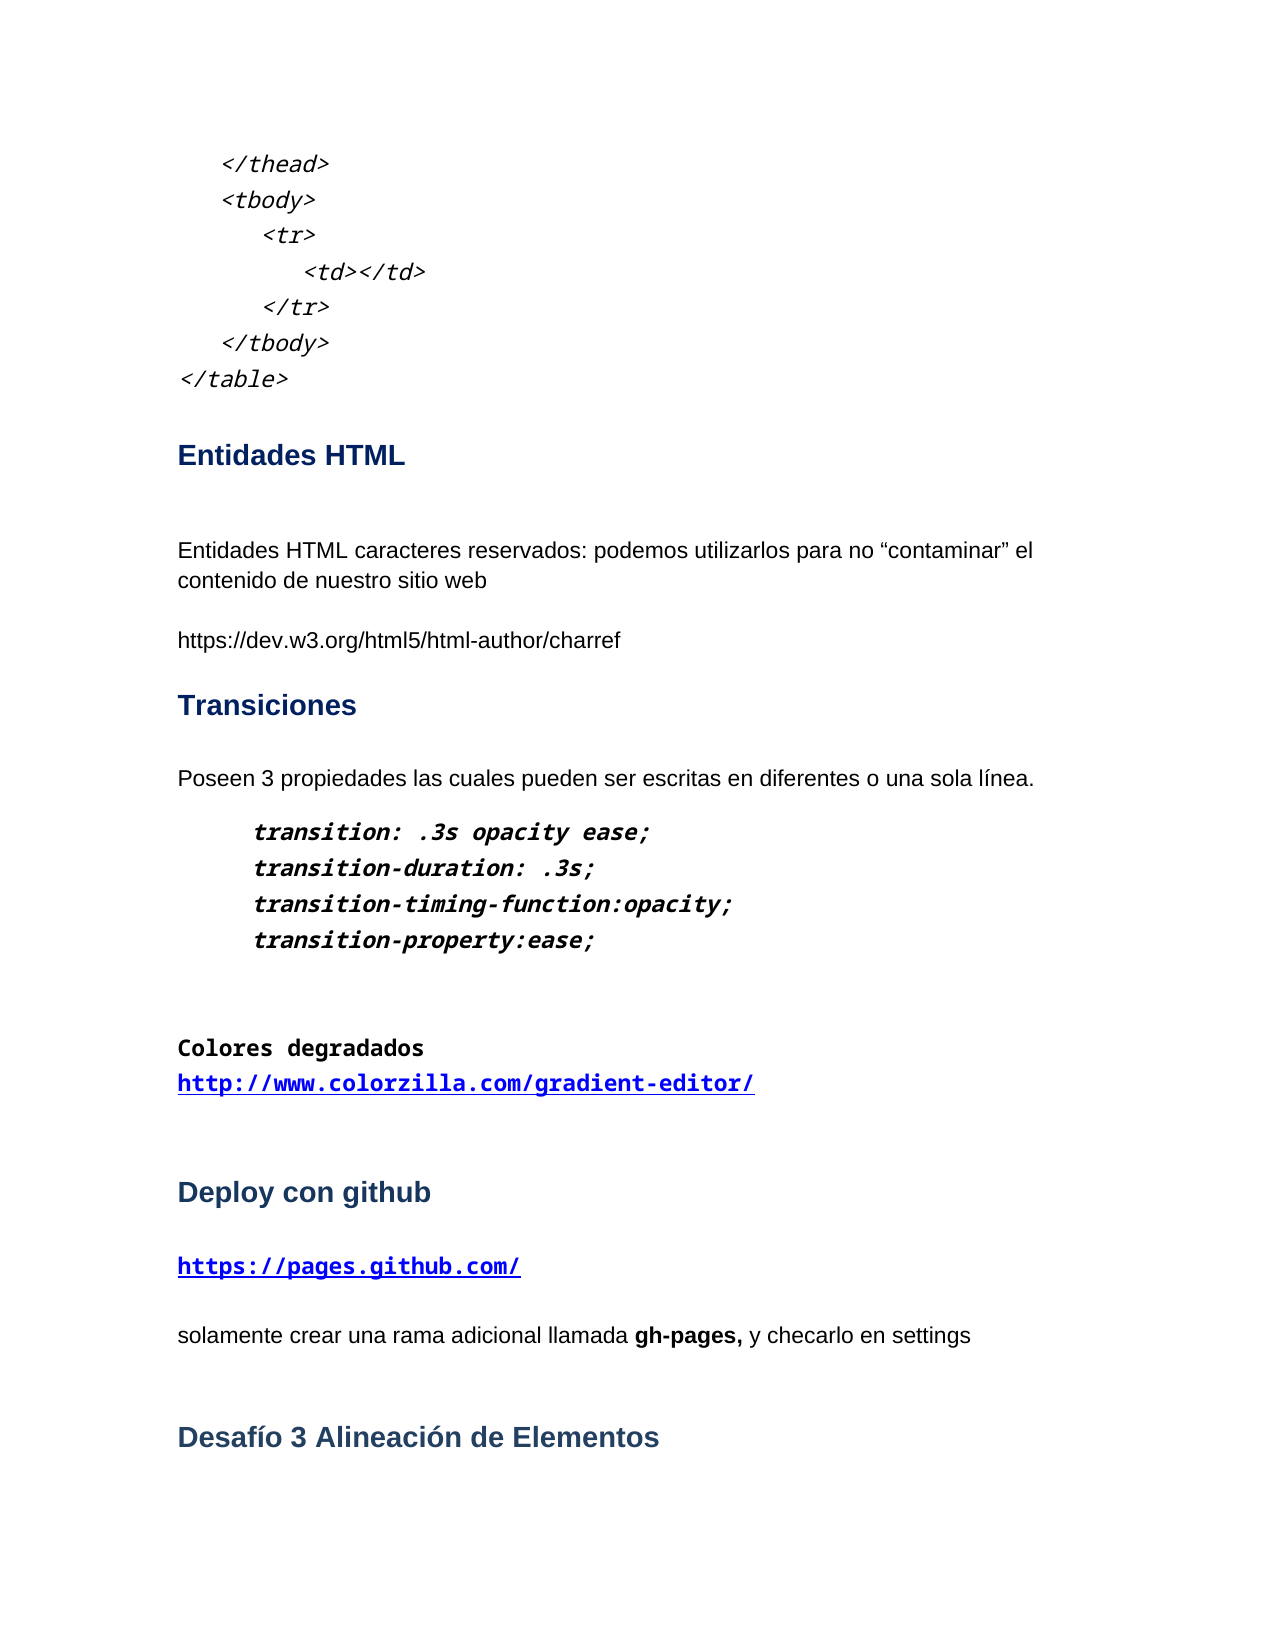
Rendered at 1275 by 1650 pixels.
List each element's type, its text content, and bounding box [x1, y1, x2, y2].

text Entidades HTML caracteres reservados: podemos utilizarlos para no “contaminar” el contenido de nuestro sitio web [177, 537, 1098, 593]
text transition-duration: .3s; [177, 852, 1098, 883]
text </tr> [177, 291, 1098, 323]
text Poseen 3 propiedades las cuales pueden ser escritas en diferentes o una sola línea. [177, 765, 1098, 791]
text solamente crear una rama adicional llamada gh-pages, y checarlo en settings [177, 1322, 1098, 1348]
text Colores degradados [177, 1031, 1098, 1063]
text </table> [177, 363, 1098, 394]
text Desafío 3 Alineación de Elementos [177, 1421, 1098, 1454]
text transition-property:ease; [177, 924, 1098, 955]
text transition: .3s opacity ease; [177, 816, 1098, 847]
text https://pages.github.com/ [177, 1250, 1098, 1281]
text Entidades HTML [177, 438, 1098, 471]
text Transiciones [177, 688, 1098, 721]
text https://dev.w3.org/html5/html-author/charref [177, 627, 1098, 654]
text <td></td> [177, 255, 1098, 287]
text </thead> [177, 148, 1098, 179]
text http://www.colorzilla.com/gradient-editor/ [177, 1067, 1098, 1099]
text </tbody> [177, 327, 1098, 358]
text <tbody> [177, 183, 1098, 215]
text Deploy con github [177, 1175, 1098, 1209]
text transition-timing-function:opacity; [177, 888, 1098, 919]
text <tr> [177, 219, 1098, 251]
